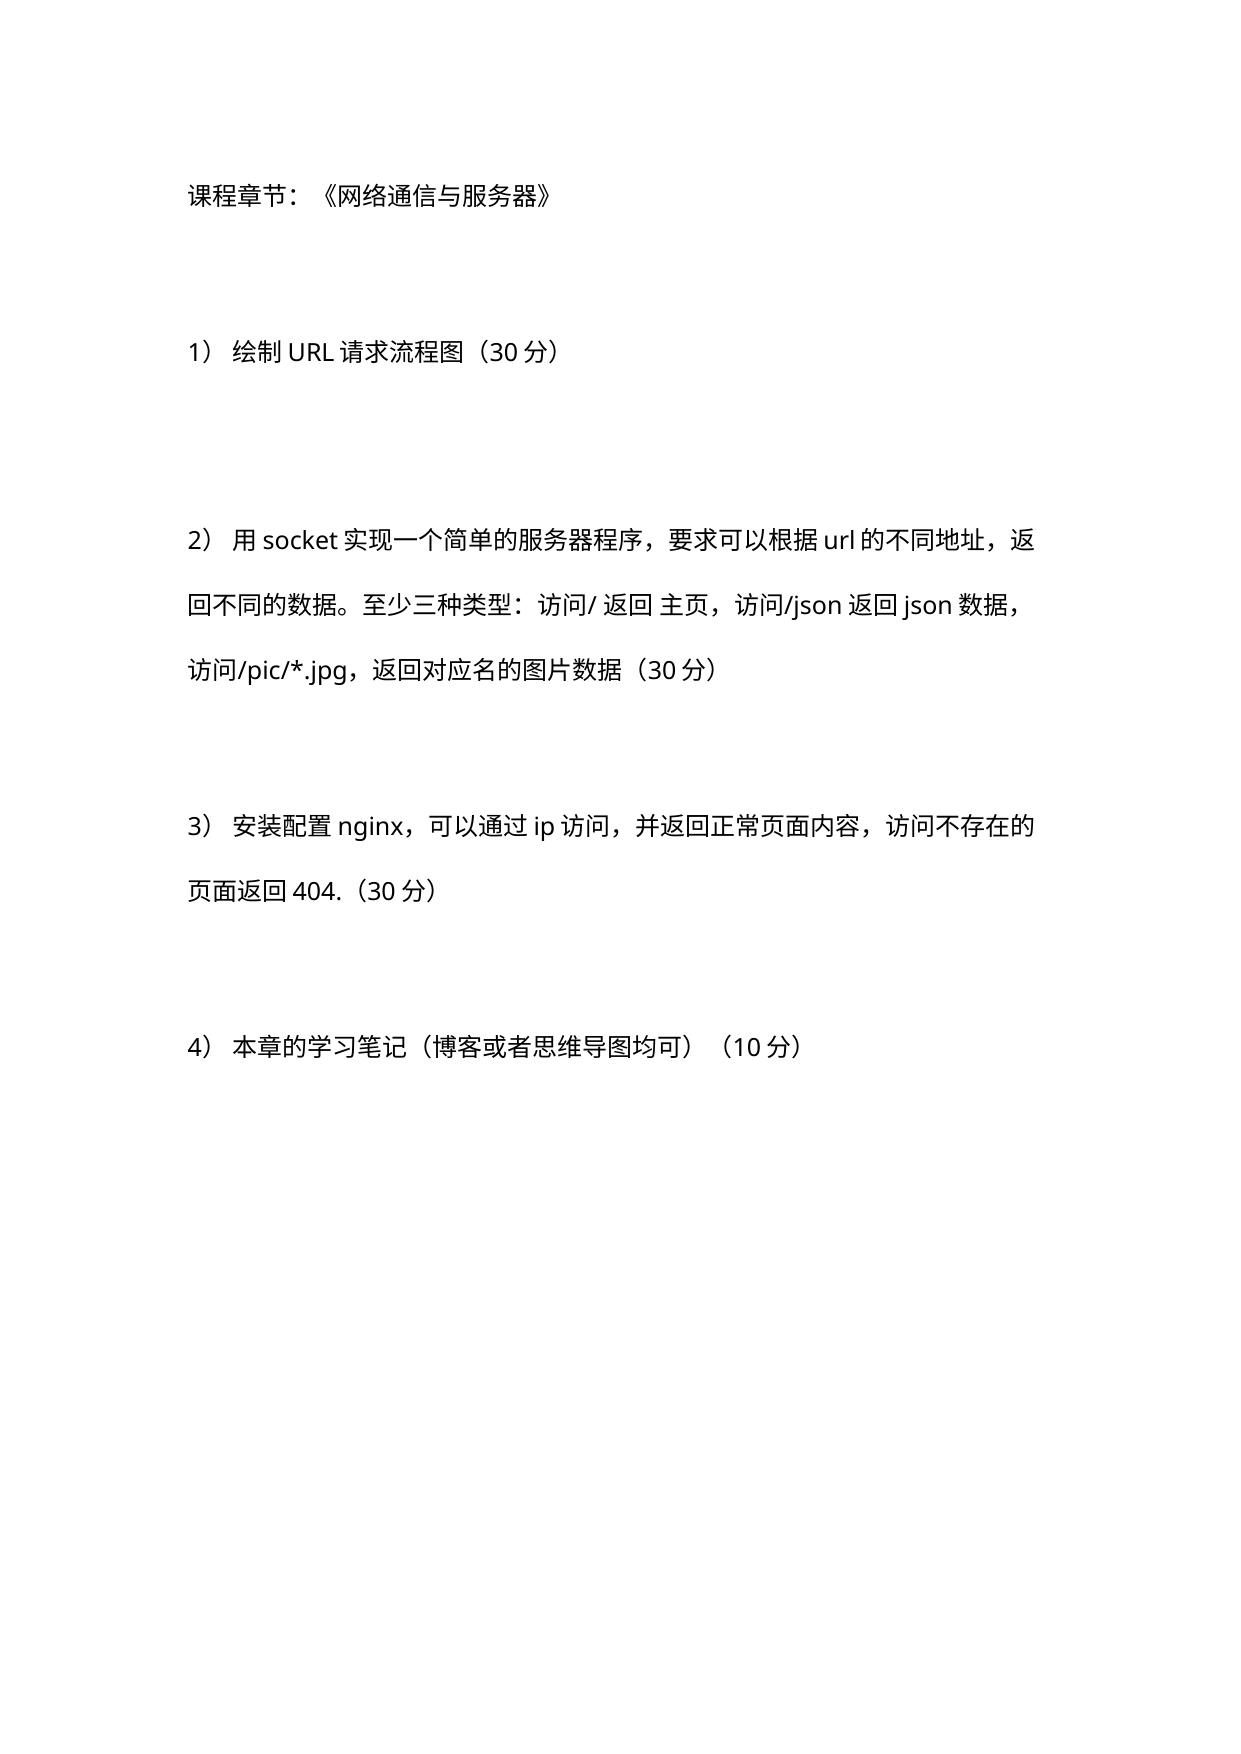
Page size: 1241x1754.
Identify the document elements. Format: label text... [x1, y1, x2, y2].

text 3） 安装配置nginx，可以通过ip访问，并返回正常页面内容，访问不存在的页面返回404.（30分） [187, 792, 1053, 922]
text 1） 绘制URL请求流程图（30分） [187, 318, 1053, 383]
text 2） 用socket实现一个简单的服务器程序，要求可以根据url的不同地址，返回不同的数据。至少三种类型：访问/ 返回 主页，访问/json 返回json数据，访问/pic/*.jpg，返回对应名的图片数据（30分） [187, 506, 1053, 701]
text 4） 本章的学习笔记（博客或者思维导图均可）（10分） [187, 1013, 1053, 1078]
text 课程章节：《网络通信与服务器》 [187, 162, 1053, 227]
